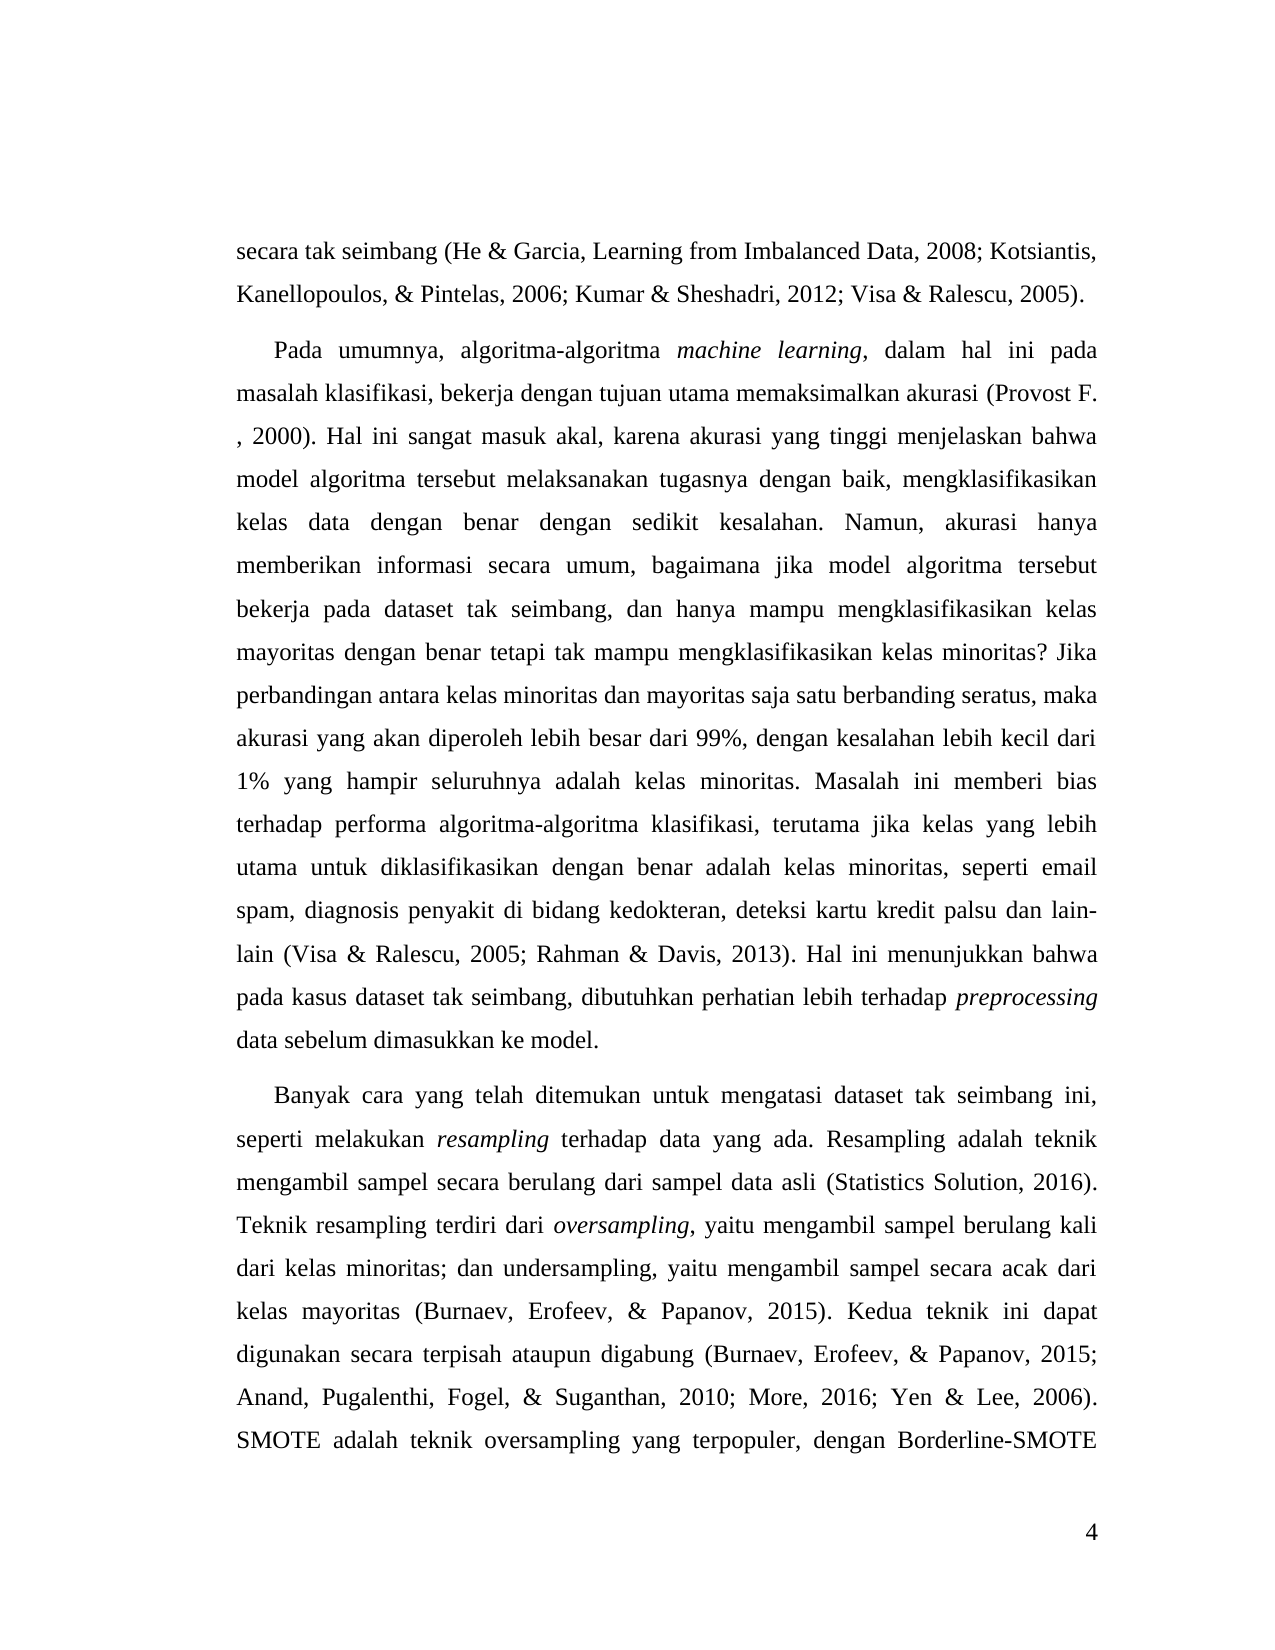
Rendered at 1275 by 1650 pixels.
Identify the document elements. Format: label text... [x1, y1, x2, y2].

text Pada umumnya, algoritma-algoritma machine learning, dalam hal ini pada masalah klasifikasi, bekerja dengan tujuan utama memaksimalkan akurasi. Hal ini sangat masuk akal, karena akurasi yang tinggi menjelaskan bahwa model algoritma tersebut melaksanakan tugasnya dengan baik, mengklasifikasikan kelas data dengan benar dengan sedikit kesalahan. Namun, akurasi hanya memberikan informasi secara umum, bagaimana jika model algoritma tersebut bekerja pada dataset tak seimbang, dan hanya mampu mengklasifikasikan kelas mayoritas dengan benar tetapi tak mampu mengklasifikasikan kelas minoritas? Jika perbandingan antara kelas minoritas dan mayoritas saja satu berbanding seratus, maka akurasi yang akan diperoleh lebih besar dari 99%, dengan kesalahan lebih kecil dari 1% yang hampir seluruhnya adalah kelas minoritas. Masalah ini memberi bias terhadap performa algoritma-algoritma klasifikasi, terutama jika kelas yang lebih utama untuk diklasifikasikan dengan benar adalah kelas minoritas, seperti email spam, diagnosis penyakit di bidang kedokteran, deteksi kartu kredit palsu dan lain-lain. Hal ini menunjukkan bahwa pada kasus dataset tak seimbang, dibutuhkan perhatian lebih terhadap preprocessing data sebelum dimasukkan ke model. [236, 335, 1098, 1054]
